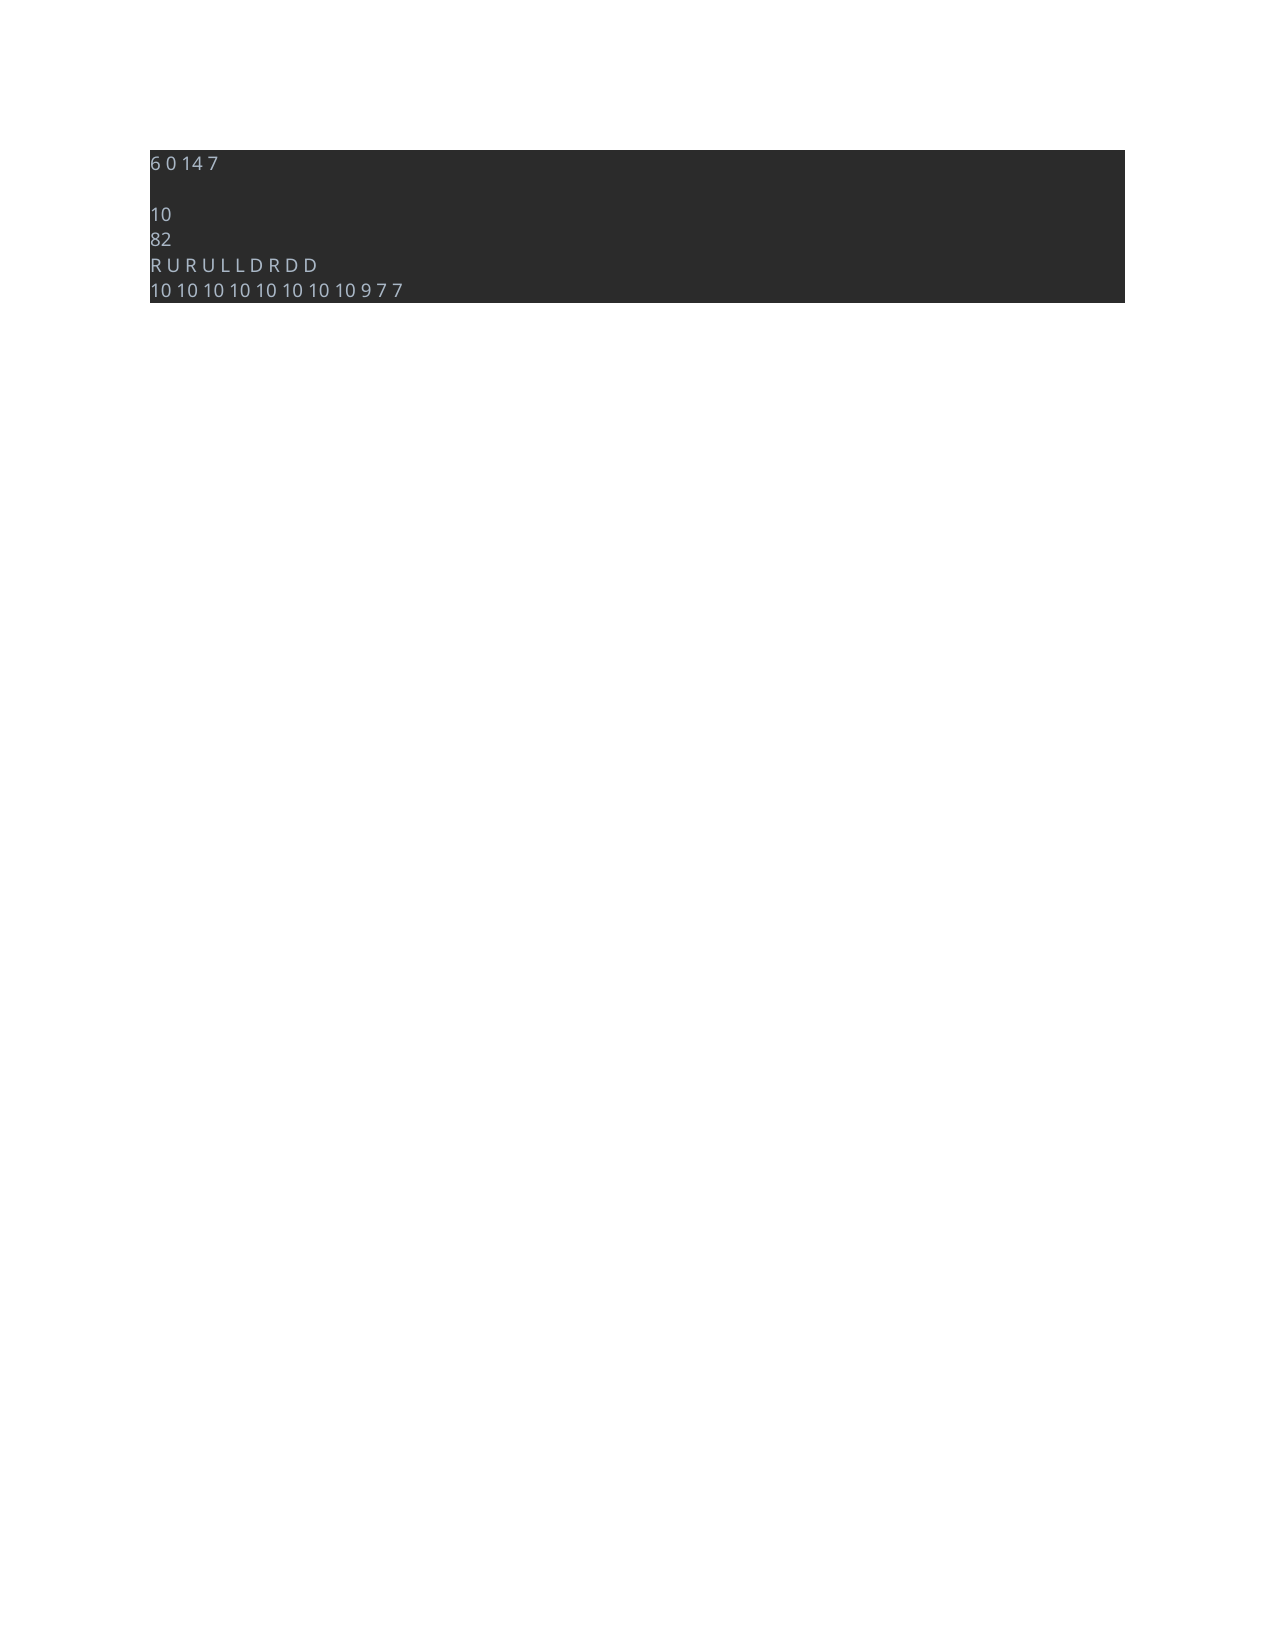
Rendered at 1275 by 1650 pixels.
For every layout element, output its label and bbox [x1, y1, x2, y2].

text [150, 150, 1125, 303]
